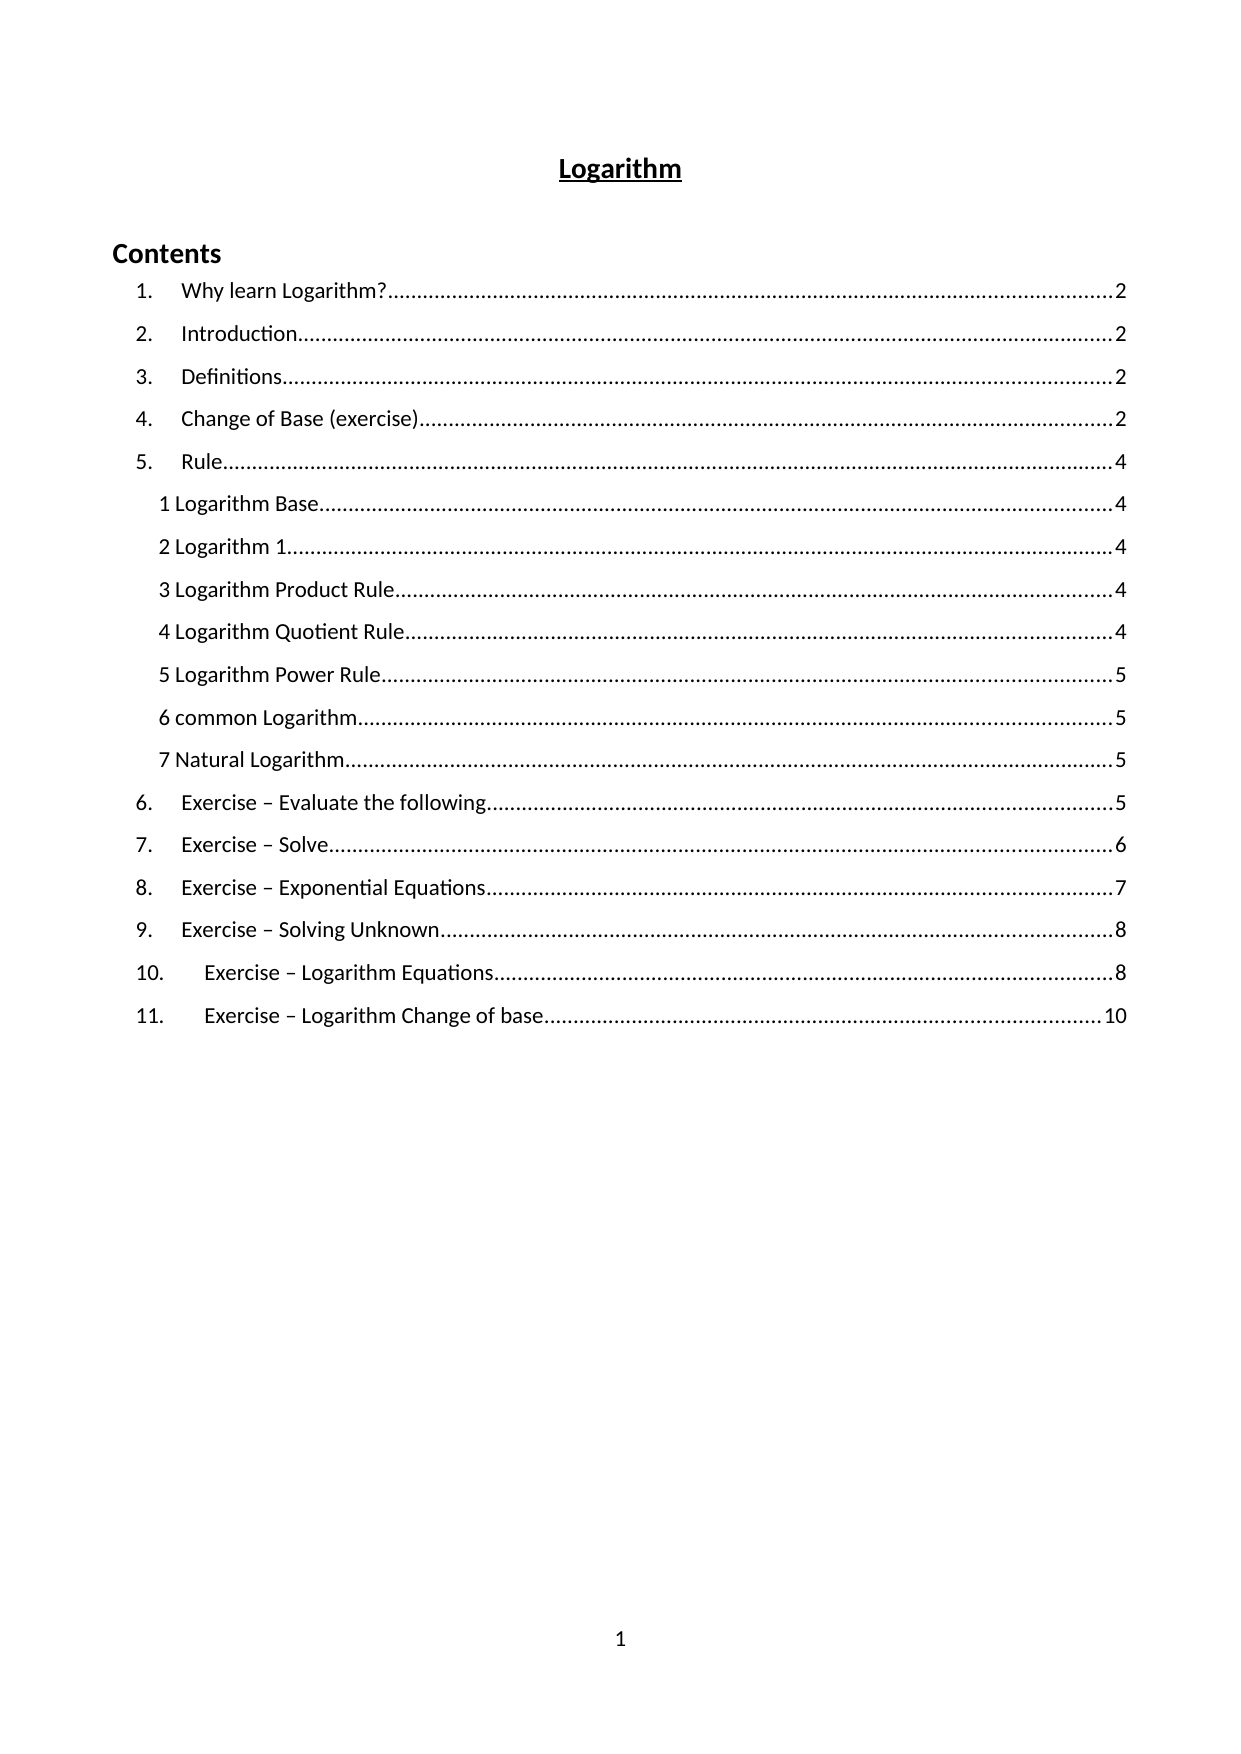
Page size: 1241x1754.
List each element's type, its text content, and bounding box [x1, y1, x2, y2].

text Logarithm [112, 150, 1128, 186]
